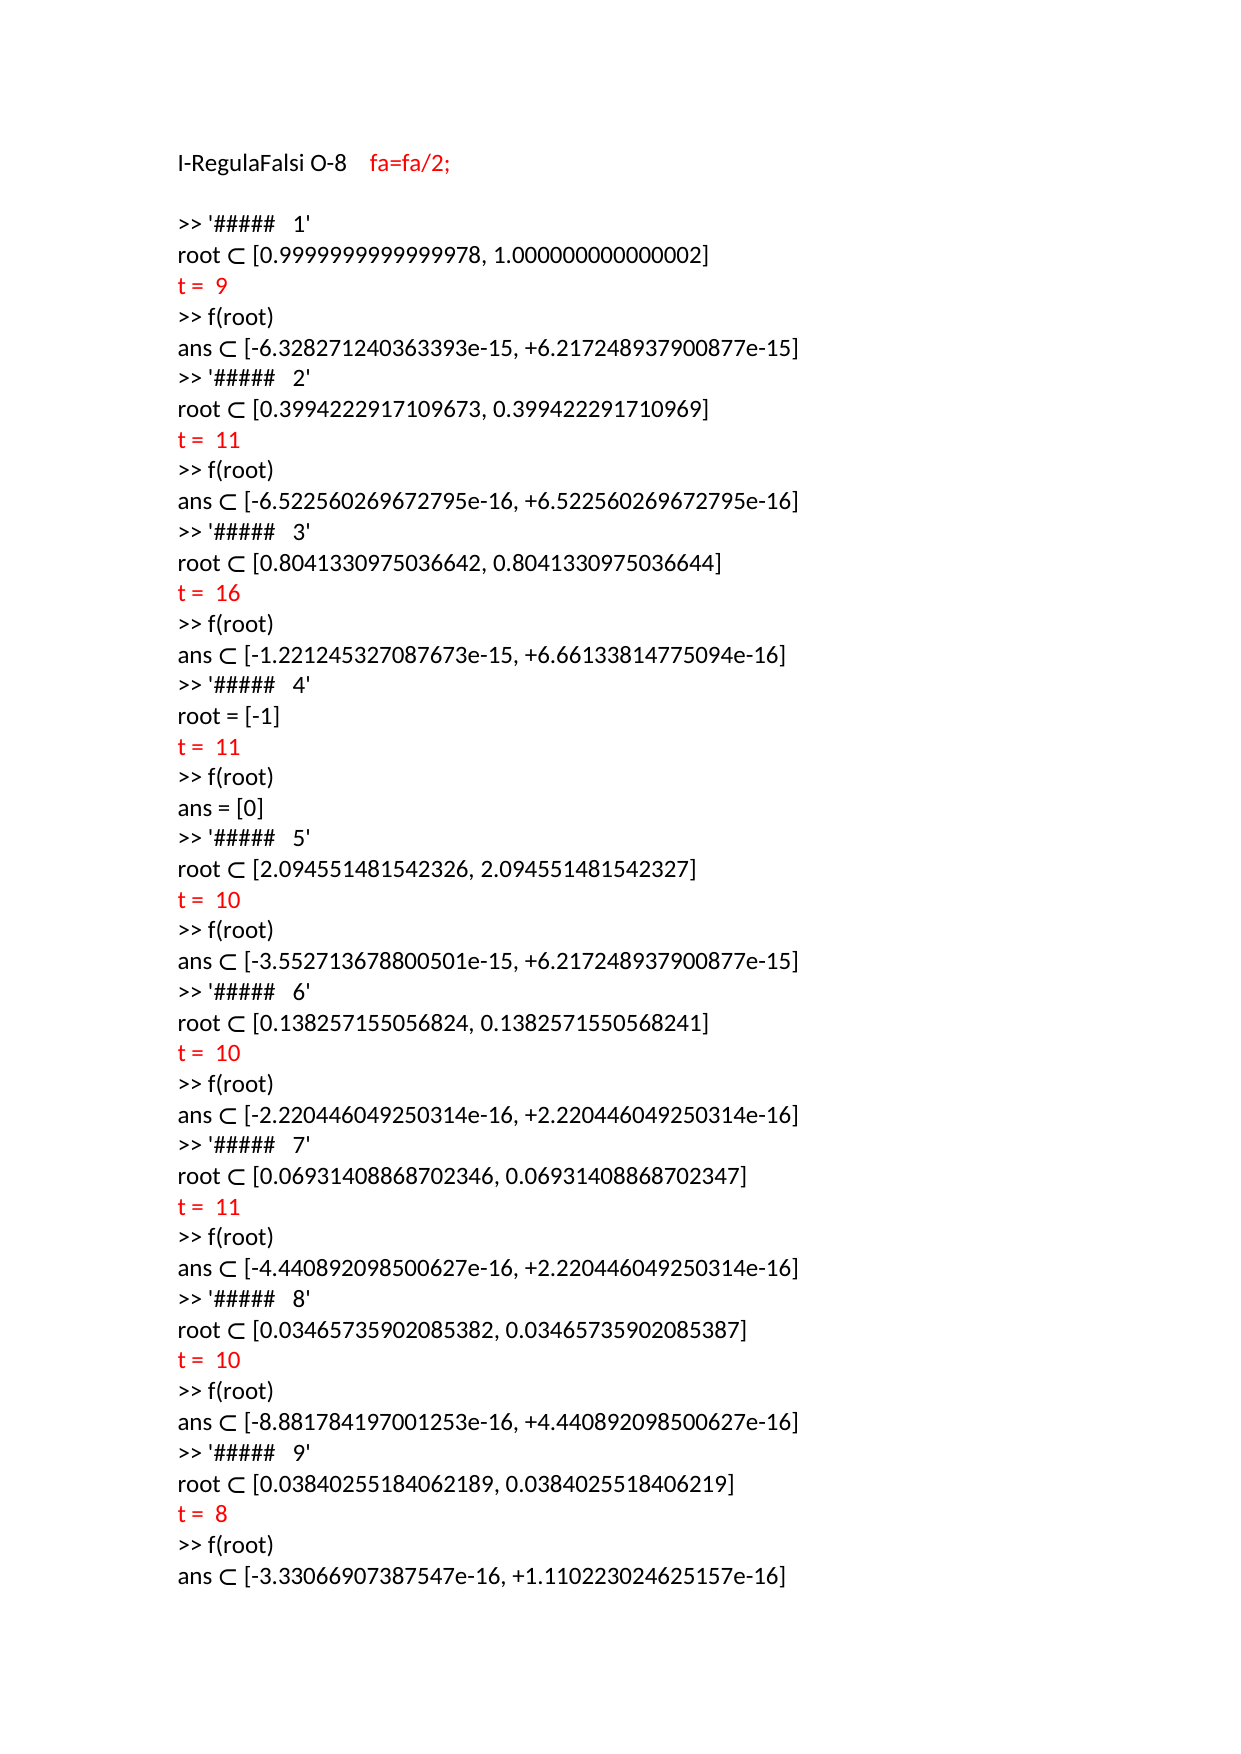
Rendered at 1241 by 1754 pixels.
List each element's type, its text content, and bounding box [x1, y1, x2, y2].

text root ⊂ [0.03465735902085382, 0.03465735902085387] [177, 1314, 1063, 1345]
text ans ⊂ [-6.328271240363393e-15, +6.217248937900877e-15] [177, 331, 1063, 362]
text >> f(root) [177, 454, 1063, 485]
text >> '##### 1' [177, 209, 1063, 239]
text ans ⊂ [-6.522560269672795e-16, +6.522560269672795e-16] [177, 485, 1063, 516]
text >> '##### 4' [177, 669, 1063, 700]
text root ⊂ [0.06931408868702346, 0.06931408868702347] [177, 1160, 1063, 1191]
text ans ⊂ [-1.221245327087673e-15, +6.66133814775094e-16] [177, 638, 1063, 669]
text >> '##### 7' [177, 1129, 1063, 1160]
text >> '##### 8' [177, 1283, 1063, 1314]
text >> f(root) [177, 1529, 1063, 1559]
text root ⊂ [0.8041330975036642, 0.8041330975036644] [177, 546, 1063, 577]
text ans ⊂ [-4.440892098500627e-16, +2.220446049250314e-16] [177, 1252, 1063, 1283]
text t = 16 [177, 577, 1063, 608]
text t = 11 [177, 731, 1063, 761]
text >> f(root) [177, 1068, 1063, 1098]
text t = 10 [177, 884, 1063, 914]
text t = 8 [177, 1498, 1063, 1529]
text t = 11 [177, 424, 1063, 454]
text t = 10 [177, 1345, 1063, 1375]
text root ⊂ [0.9999999999999978, 1.000000000000002] [177, 239, 1063, 270]
text root ⊂ [0.3994222917109673, 0.399422291710969] [177, 393, 1063, 424]
text ans ⊂ [-2.220446049250314e-16, +2.220446049250314e-16] [177, 1098, 1063, 1129]
text root ⊂ [2.094551481542326, 2.094551481542327] [177, 853, 1063, 884]
text >> f(root) [177, 608, 1063, 638]
text root = [-1] [177, 700, 1063, 731]
text >> '##### 2' [177, 362, 1063, 393]
text ans ⊂ [-3.552713678800501e-15, +6.217248937900877e-15] [177, 945, 1063, 976]
text >> f(root) [177, 301, 1063, 331]
text root ⊂ [0.03840255184062189, 0.0384025518406219] [177, 1467, 1063, 1498]
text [177, 1559, 1063, 1590]
text I-RegulaFalsi O-8 fa=fa/2; [177, 148, 1063, 178]
text ans = [0] [177, 792, 1063, 822]
text >> f(root) [177, 1375, 1063, 1406]
text t = 11 [177, 1191, 1063, 1222]
text t = 9 [177, 270, 1063, 301]
text root ⊂ [0.138257155056824, 0.1382571550568241] [177, 1006, 1063, 1037]
text >> '##### 3' [177, 516, 1063, 546]
text >> '##### 5' [177, 822, 1063, 853]
text >> f(root) [177, 914, 1063, 945]
text >> f(root) [177, 761, 1063, 792]
text >> '##### 9' [177, 1437, 1063, 1467]
text >> '##### 6' [177, 976, 1063, 1006]
text >> f(root) [177, 1222, 1063, 1252]
text t = 10 [177, 1037, 1063, 1068]
text ans ⊂ [-8.881784197001253e-16, +4.440892098500627e-16] [177, 1406, 1063, 1437]
